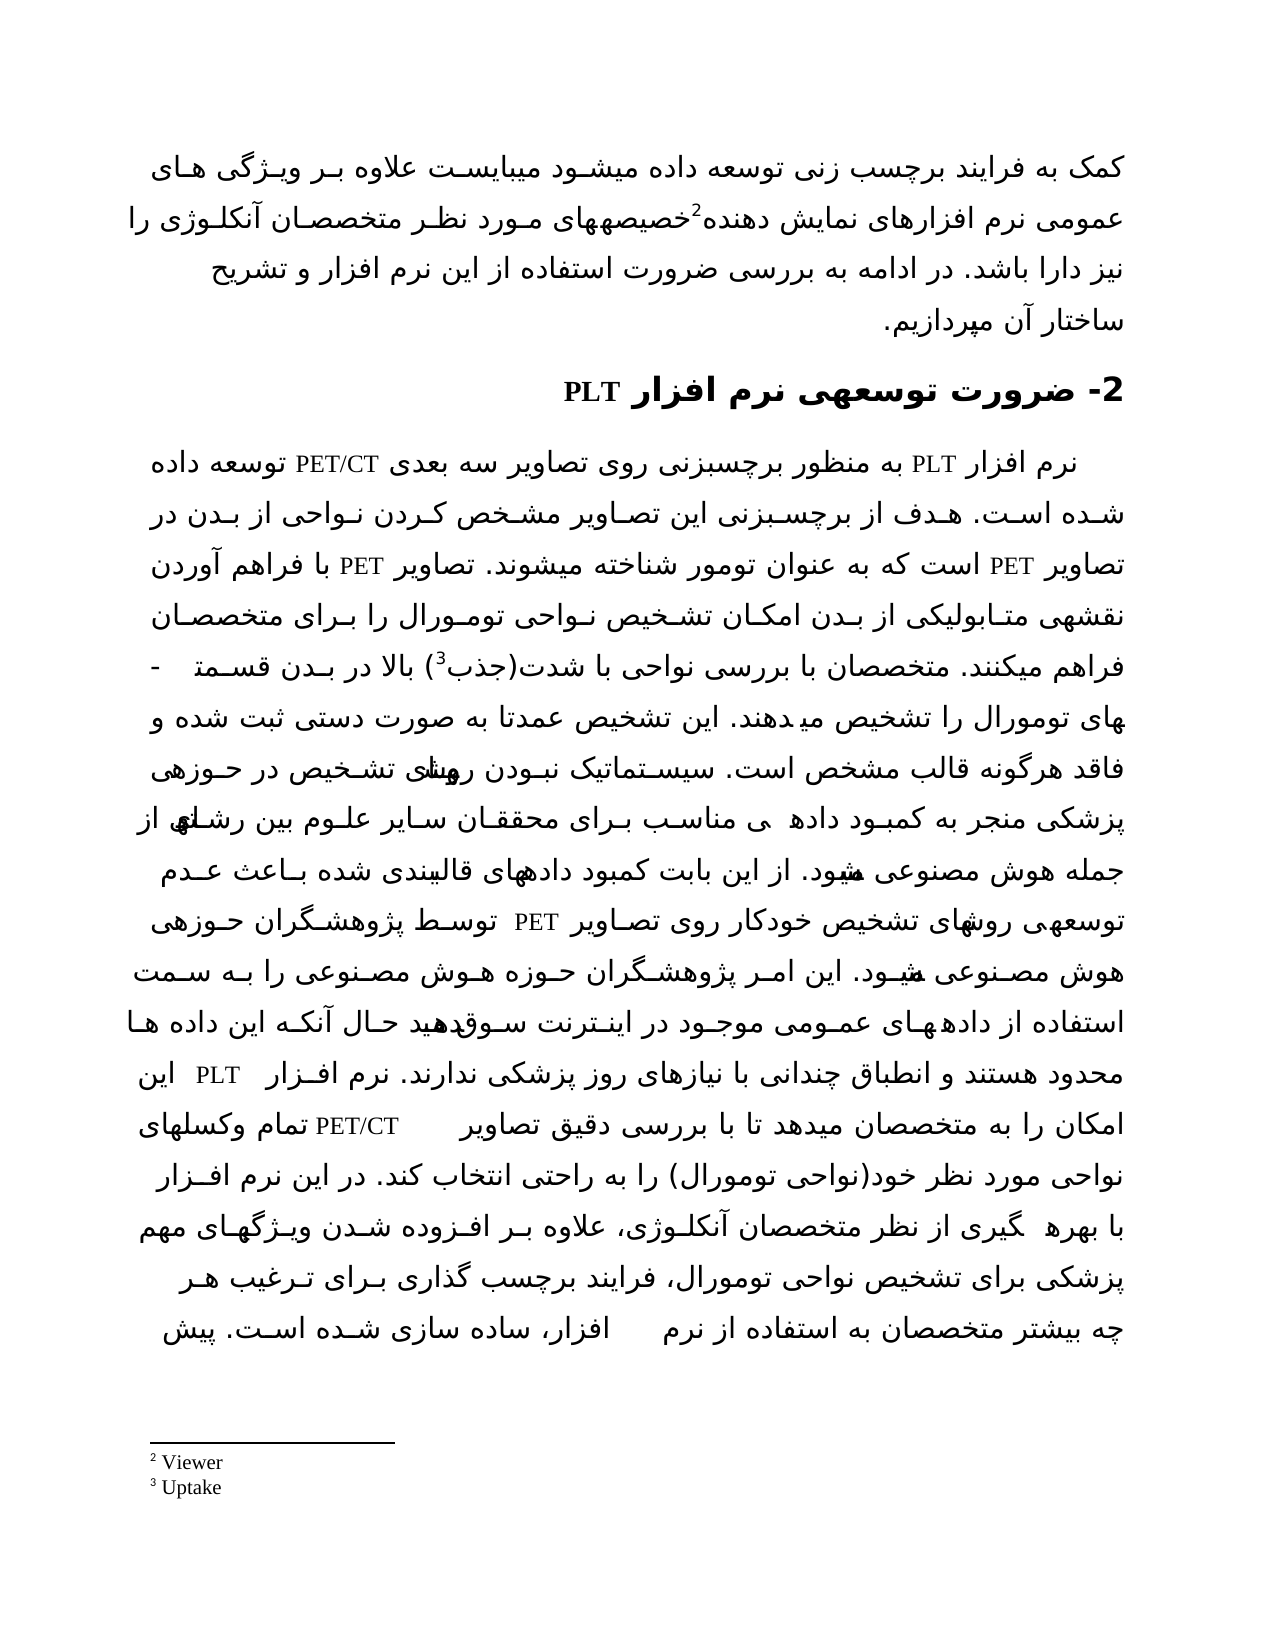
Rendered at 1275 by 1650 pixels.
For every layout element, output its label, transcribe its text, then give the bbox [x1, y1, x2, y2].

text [150, 445, 1125, 1345]
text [150, 150, 1125, 337]
text 2- ضرورت توسعهی نرم افزار PLT [150, 370, 1125, 409]
